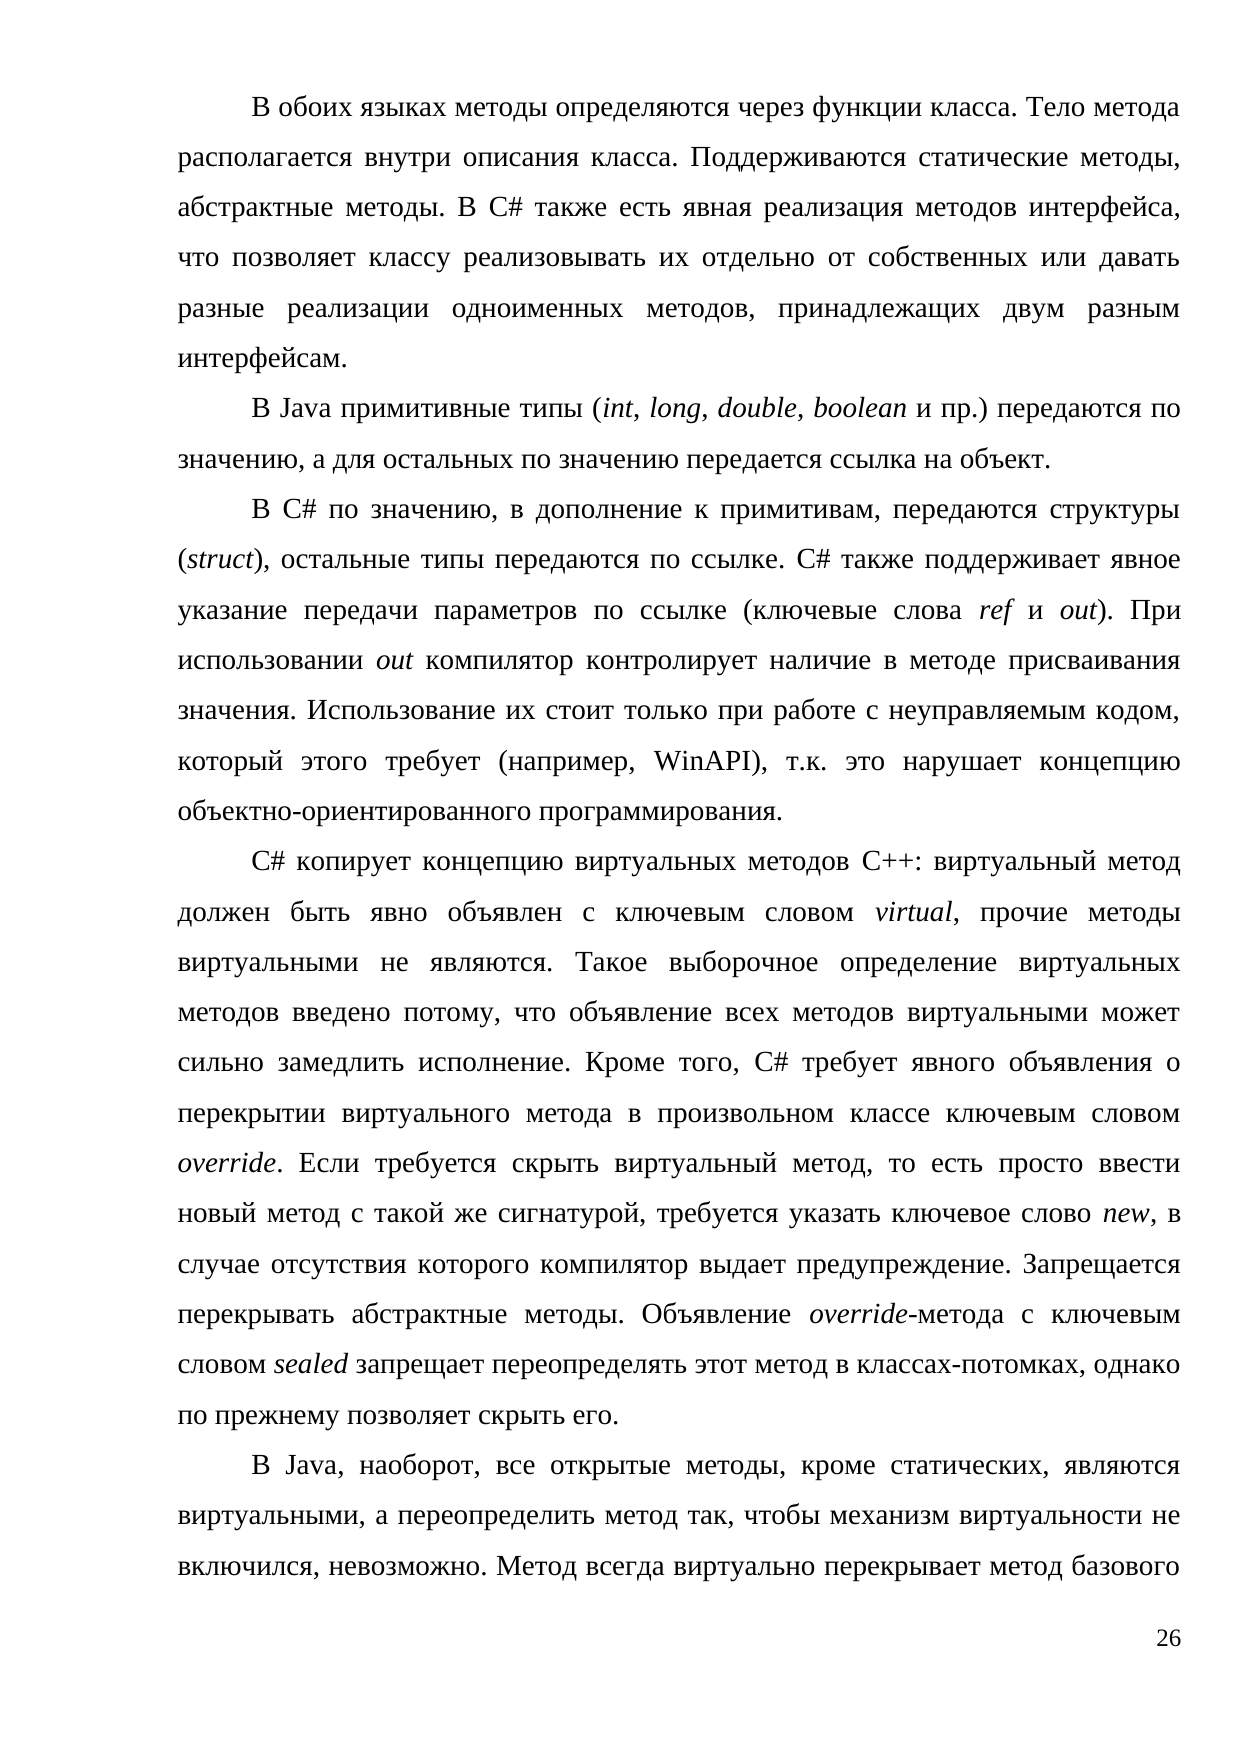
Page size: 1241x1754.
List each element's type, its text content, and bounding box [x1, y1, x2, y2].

text В обоих языках методы определяются через функции класса. Тело метода располагается внутри описания класса. Поддерживаются статические методы, абстрактные методы. В C# также есть явная реализация методов интерфейса, что позволяет классу реализовывать их отдельно от собственных или давать разные реализации одноименных методов, принадлежащих двум разным интерфейсам. [177, 89, 1181, 374]
text C# копирует концепцию виртуальных методов C++: виртуальный метод должен быть явно объявлен с ключевым словом virtual, прочие методы виртуальными не являются. Такое выборочное определение виртуальных методов введено потому, что объявление всех методов виртуальными может сильно замедлить исполнение. Кроме того, C# требует явного объявления о перекрытии виртуального метода в произвольном классе ключевым словом override. Если требуется скрыть виртуальный метод, то есть просто ввести новый метод с такой же сигнатурой, требуется указать ключевое слово new, в случае отсутствия которого компилятор выдает предупреждение. Запрещается перекрывать абстрактные методы. Объявление override-метода с ключевым словом sealed запрещает переопределять этот метод в классах-потомках, однако по прежнему позволяет скрыть его. [177, 843, 1181, 1430]
text В Java примитивные типы (int, long, double, boolean и пр.) передаются по значению, а для остальных по значению передается ссылка на объект. [177, 391, 1181, 474]
text В C# по значению, в дополнение к примитивам, передаются структуры (struct), остальные типы передаются по ссылке. C# также поддерживает явное указание передачи параметров по ссылке (ключевые слова ref и out). При использовании out компилятор контролирует наличие в методе присваивания значения. Использование их стоит только при работе с неуправляемым кодом, который этого требует (например, WinAPI), т.к. это нарушает концепцию объектно-ориентированного программирования. [177, 491, 1181, 827]
